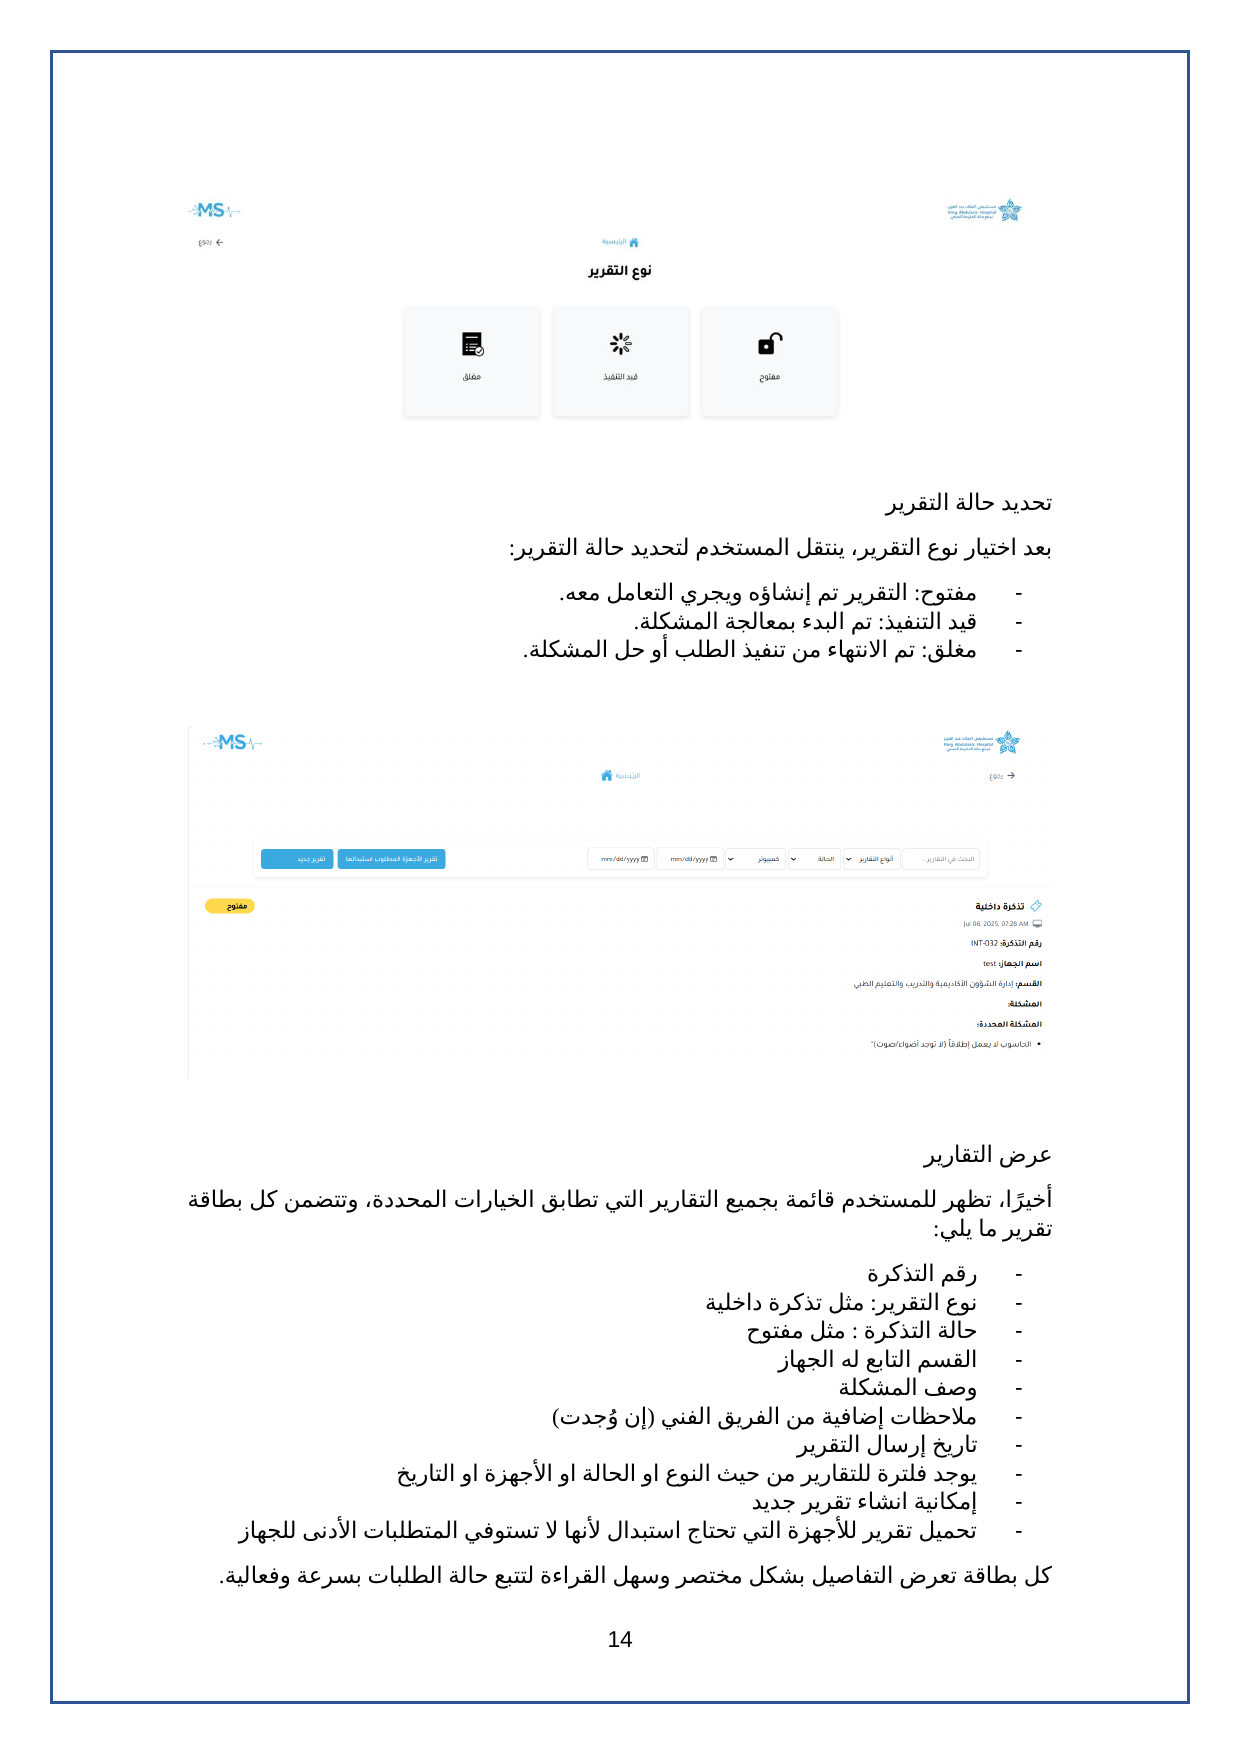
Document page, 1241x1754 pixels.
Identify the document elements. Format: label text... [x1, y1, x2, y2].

picture [188, 195, 1053, 471]
list القسم التابع له الجهاز [187, 1346, 1015, 1372]
list تاريخ إرسال التقرير [187, 1431, 1015, 1458]
list مغلق: تم الانتهاء من تنفيذ الطلب أو حل المشكلة. [187, 636, 1015, 663]
list إمكانية انشاء تقرير جديد [187, 1488, 1015, 1515]
list نوع التقرير: مثل تذكرة داخلية [187, 1288, 1015, 1315]
text كل بطاقة تعرض التفاصيل بشكل مختصر وسهل القراءة لتتبع حالة الطلبات بسرعة وفعالية. [187, 1562, 1053, 1588]
list تحميل تقرير للأجهزة التي تحتاج استبدال لأنها لا تستوفي المتطلبات الأدنى للجهاز [187, 1517, 1015, 1543]
picture [187, 726, 1053, 1078]
list قيد التنفيذ: تم البدء بمعالجة المشكلة. [187, 608, 1015, 634]
text تحديد حالة التقرير [187, 489, 1053, 515]
list ملاحظات إضافية من الفريق الفني (إن وُجدت) [187, 1403, 1015, 1429]
list يوجد فلترة للتقارير من حيث النوع او الحالة او الأجهزة او التاريخ [187, 1460, 1015, 1486]
text بعد اختيار نوع التقرير، ينتقل المستخدم لتحديد حالة التقرير: [187, 534, 1053, 560]
text أخيرًا، تظهر للمستخدم قائمة بجميع التقارير التي تطابق الخيارات المحددة، وتتضمن كل بطاقة تقرير ما يلي: [187, 1186, 1053, 1241]
list وصف المشكلة [187, 1374, 1015, 1401]
list مفتوح: التقرير تم إنشاؤه ويجري التعامل معه. [187, 579, 1015, 606]
list حالة التذكرة : مثل مفتوح [187, 1317, 1015, 1343]
text عرض التقارير [187, 1141, 1053, 1168]
list رقم التذكرة [187, 1260, 1015, 1286]
